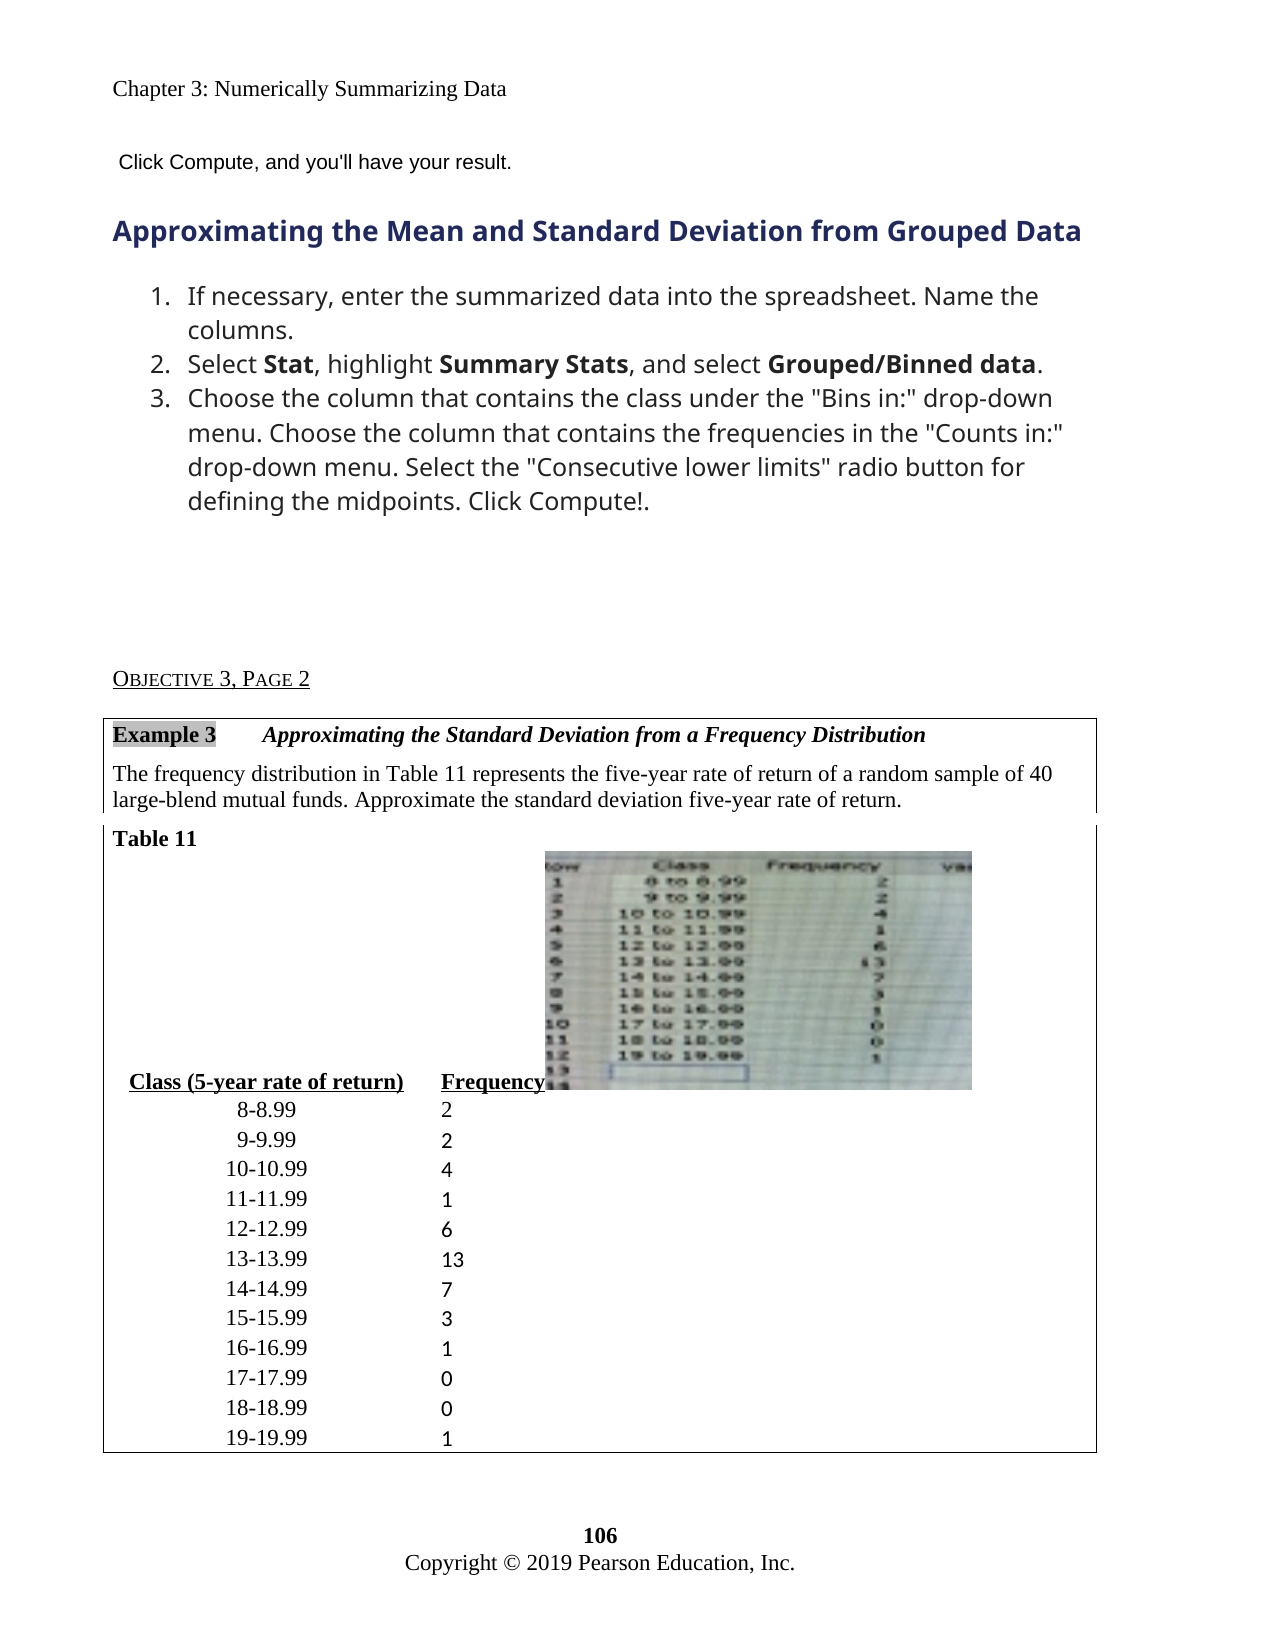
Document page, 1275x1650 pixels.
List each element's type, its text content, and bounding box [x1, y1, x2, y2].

text The frequency distribution in Table 11 represents the five-year rate of return of a random sample of 40 large-blend mutual funds. Approximate the standard deviation five-year rate of return. [104, 757, 1096, 813]
table_header Frequency [430, 852, 1096, 1094]
list Choose the column that contains the class under the "Bins in:" drop-down menu. Choose the column that contains the frequencies in the "Counts in:" drop-down menu. Select the "Consecutive lower limits" radio button for defining the midpoints. Click Compute!. [150, 381, 1087, 517]
table_cell 19-19.99 [104, 1422, 429, 1452]
text Click Compute, and you'll have your result. [112, 150, 1087, 174]
table_cell 14-14.99 [104, 1273, 429, 1303]
text Table 11 [104, 825, 1096, 852]
table_cell 15-15.99 [104, 1303, 429, 1332]
list Select Stat, highlight Summary Stats, and select Grouped/Binned data. [150, 347, 1087, 381]
table_cell 13-13.99 [104, 1243, 429, 1273]
table_cell 0 [430, 1392, 1096, 1422]
table_cell 0 [430, 1362, 1096, 1392]
table_cell 2 [430, 1094, 1096, 1124]
text Approximating the Mean and Standard Deviation from Grouped Data [112, 211, 1087, 250]
table_cell 8-8.99 [104, 1094, 429, 1124]
table_cell 3 [430, 1303, 1096, 1332]
table_cell 12-12.99 [104, 1213, 429, 1243]
table_cell 1 [430, 1184, 1096, 1213]
table_cell 2 [430, 1124, 1096, 1154]
table_cell 7 [430, 1273, 1096, 1303]
table_cell 11-11.99 [104, 1184, 429, 1213]
text Objective 3, Page 2 [112, 665, 1087, 691]
table_cell 10-10.99 [104, 1154, 429, 1183]
list If necessary, enter the summarized data into the spreadsheet. Name the columns. [150, 279, 1087, 347]
table_cell 17-17.99 [104, 1362, 429, 1392]
table_cell 9-9.99 [104, 1124, 429, 1154]
text Example 3 Approximating the Standard Deviation from a Frequency Distribution [104, 719, 1096, 747]
table_cell 4 [430, 1154, 1096, 1183]
table_cell 18-18.99 [104, 1392, 429, 1422]
picture [545, 851, 972, 1090]
table_header Class (5-year rate of return) [104, 852, 429, 1094]
table_cell 6 [430, 1213, 1096, 1243]
table_cell 13 [430, 1243, 1096, 1273]
table_cell 1 [430, 1333, 1096, 1362]
table_cell 1 [430, 1422, 1096, 1452]
table_cell 16-16.99 [104, 1333, 429, 1362]
